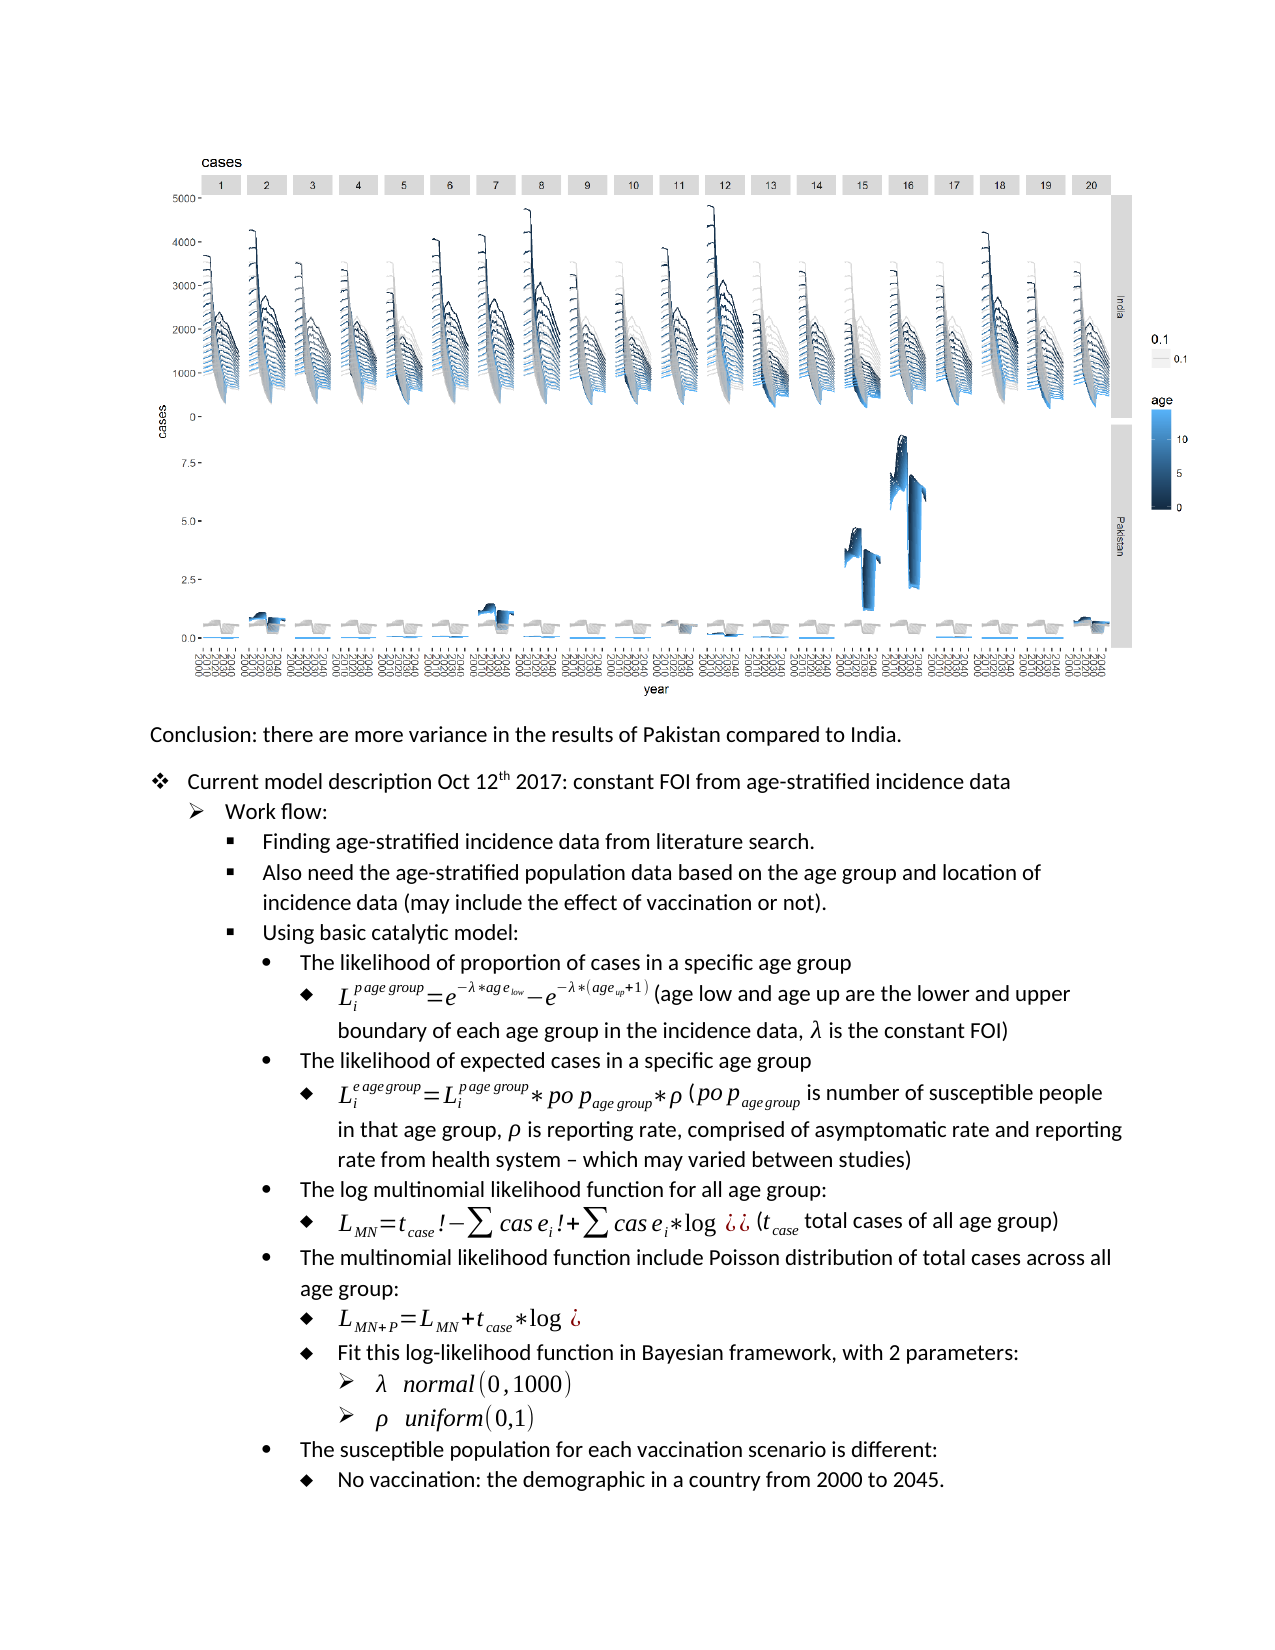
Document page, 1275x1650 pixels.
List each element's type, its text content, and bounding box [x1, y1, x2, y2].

list ( total cases of all age group) [300, 1206, 1125, 1241]
list Also need the age-stratified population data based on the age group and location of incidence data (may include the effect of vaccination or not). [225, 858, 1125, 916]
list Current model description Oct 12th 2017: constant FOI from age-stratified incidence data [150, 767, 1125, 795]
picture [150, 150, 1200, 702]
list The likelihood of proportion of cases in a specific age group [262, 948, 1125, 976]
list (age low and age up are the lower and upper boundary of each age group in the incidence data, is the constant FOI) [300, 978, 1125, 1044]
list The susceptible population for each vaccination scenario is different: [262, 1435, 1125, 1463]
list No vaccination: the demographic in a country from 2000 to 2045. [300, 1465, 1125, 1493]
list Work flow: [187, 797, 1125, 825]
list ( is number of susceptible people in that age group, is reporting rate, comprised of asymptomatic rate and reporting rate from health system – which may varied between studies) [300, 1077, 1125, 1173]
text Conclusion: there are more variance in the results of Pakistan compared to India. [150, 720, 1125, 748]
list Using basic catalytic model: [225, 918, 1125, 946]
list The log multinomial likelihood function for all age group: [262, 1175, 1125, 1203]
list The multinomial likelihood function include Poisson distribution of total cases across all age group: [262, 1243, 1125, 1302]
list Finding age-stratified incidence data from literature search. [225, 827, 1125, 856]
list Fit this log-likelihood function in Bayesian framework, with 2 parameters: [300, 1338, 1125, 1366]
list The likelihood of expected cases in a specific age group [262, 1047, 1125, 1074]
